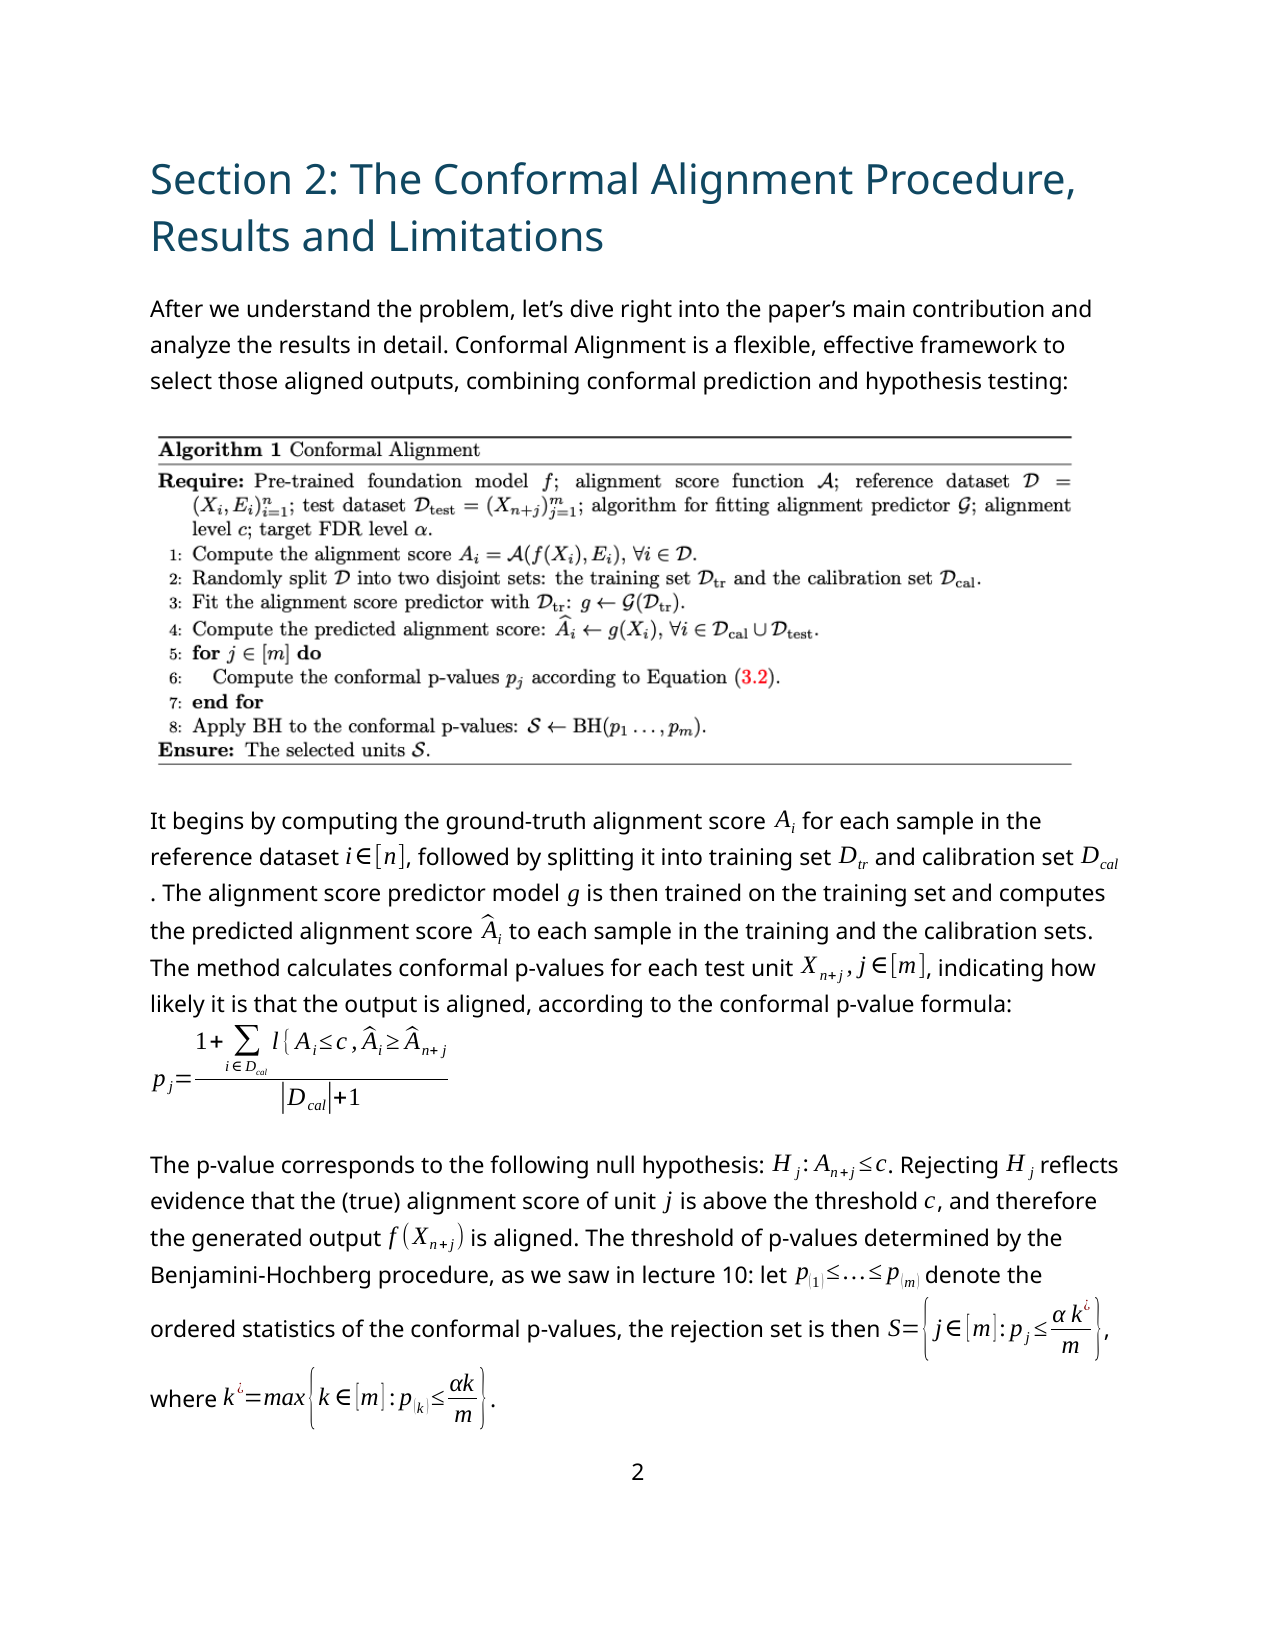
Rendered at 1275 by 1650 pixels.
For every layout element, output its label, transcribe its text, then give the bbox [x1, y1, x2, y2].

text The p-value corresponds to the following null hypothesis: . Rejecting reflects evidence that the (true) alignment score of unit is above the threshold , and therefore the generated output is aligned. The threshold of p-values determined by the Benjamini-Hochberg procedure, as we saw in lecture 10: let denote the ordered statistics of the conformal p-values, the rejection set is then , where . [150, 1149, 1125, 1431]
text It begins by computing the ground-truth alignment score for each sample in the reference dataset , followed by splitting it into training set and calibration set . The alignment score predictor model is then trained on the training set and computes the predicted alignment score to each sample in the training and the calibration sets. The method calculates conformal p-values for each test unit , indicating how likely it is that the output is aligned, according to the conformal p-value formula: [150, 805, 1125, 1115]
subtitle Section 2: The Conformal Alignment Procedure, Results and Limitations [150, 150, 1125, 263]
text After we understand the problem, let’s dive right into the paper’s main contribution and analyze the results in detail. Conformal Alignment is a flexible, effective framework to select those aligned outputs, combining conformal prediction and hypothesis testing: [150, 293, 1125, 396]
picture [150, 429, 1082, 772]
